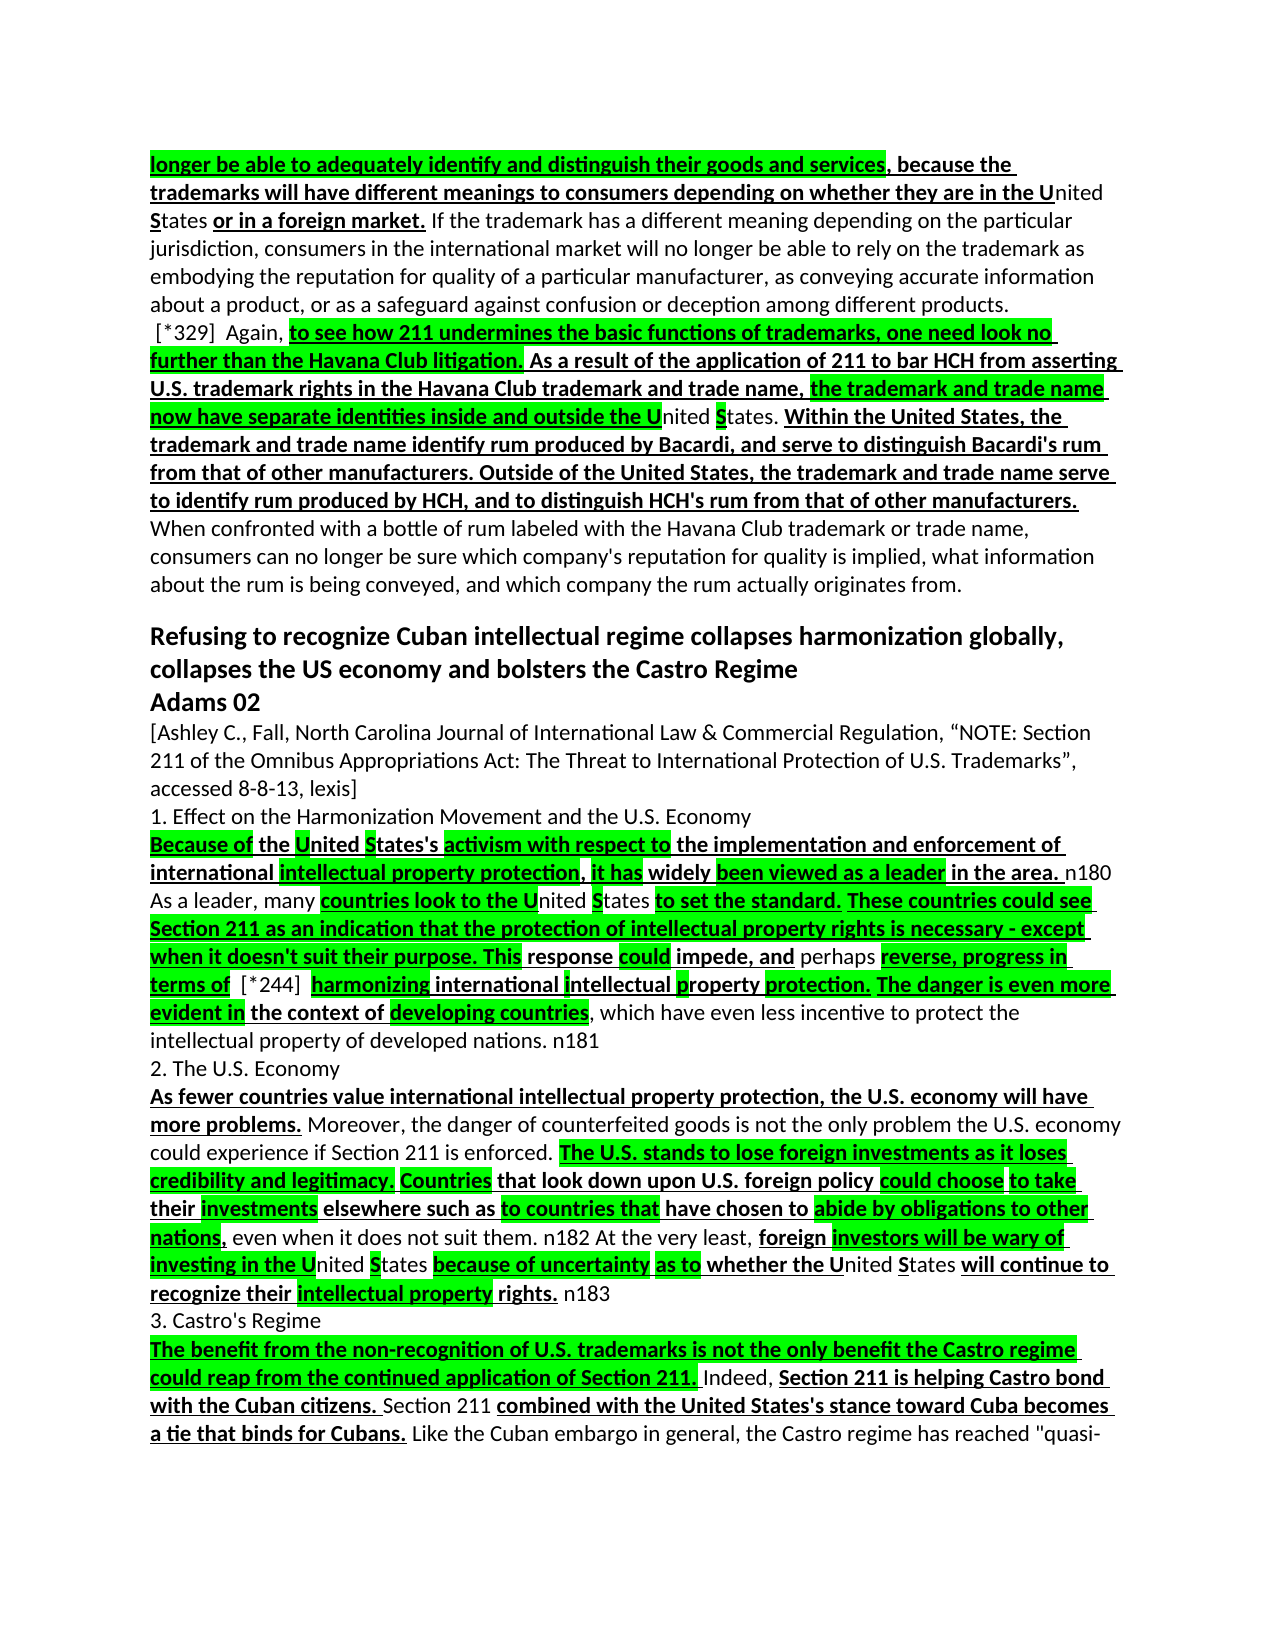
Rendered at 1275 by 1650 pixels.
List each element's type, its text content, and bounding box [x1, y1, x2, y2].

text 1. Effect on the Harmonization Movement and the U.S. Economy [150, 802, 1125, 830]
text [Ashley C., Fall, North Carolina Journal of International Law & Commercial Regulation, “NOTE: Section 211 of the Omnibus Appropriations Act: The Threat to International Protection of U.S. Trademarks”, accessed 8-8-13, lexis] [150, 718, 1125, 802]
text As fewer countries value international intellectual property protection, the U.S. economy will have more problems. Moreover, the danger of counterfeited goods is not the only problem the U.S. economy could experience if Section 211 is enforced. The U.S. stands to lose foreign investments as it loses credibility and legitimacy. Countries that look down upon U.S. foreign policy could choose to take their investments elsewhere such as to countries that have chosen to abide by obligations to other nations, even when it does not suit them. n182 At the very least, foreign investors will be wary of investing in the United States because of uncertainty as to whether the United States will continue to recognize their intellectual property rights. n183 [150, 1082, 1125, 1307]
text 2. The U.S. Economy [150, 1054, 1125, 1082]
text Because of the United States's activism with respect to the implementation and enforcement of international intellectual property protection, it has widely been viewed as a leader in the area. n180 As a leader, many countries look to the United States to set the standard. These countries could see Section 211 as an indication that the protection of intellectual property rights is necessary - except when it doesn't suit their purpose. This response could impede, and perhaps reverse, progress in terms of [*244] harmonizing international intellectual property protection. The danger is even more evident in the context of developing countries, which have even less incentive to protect the intellectual property of developed nations. n181 [150, 830, 1125, 1054]
text Adams 02 [150, 685, 1125, 718]
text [150, 150, 1125, 318]
text Refusing to recognize Cuban intellectual regime collapses harmonization globally, collapses the US economy and bolsters the Castro Regime [150, 619, 1125, 685]
text [*329] Again, to see how 211 undermines the basic functions of trademarks, one need look no further than the Havana Club litigation. As a result of the application of 211 to bar HCH from asserting U.S. trademark rights in the Havana Club trademark and trade name, the trademark and trade name now have separate identities inside and outside the United States. Within the United States, the trademark and trade name identify rum produced by Bacardi, and serve to distinguish Bacardi's rum from that of other manufacturers. Outside of the United States, the trademark and trade name serve to identify rum produced by HCH, and to distinguish HCH's rum from that of other manufacturers. When confronted with a bottle of rum labeled with the Havana Club trademark or trade name, consumers can no longer be sure which company's reputation for quality is implied, what information about the rum is being conveyed, and which company the rum actually originates from. [150, 318, 1125, 598]
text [150, 1335, 1125, 1447]
text 3. Castro's Regime [150, 1307, 1125, 1335]
